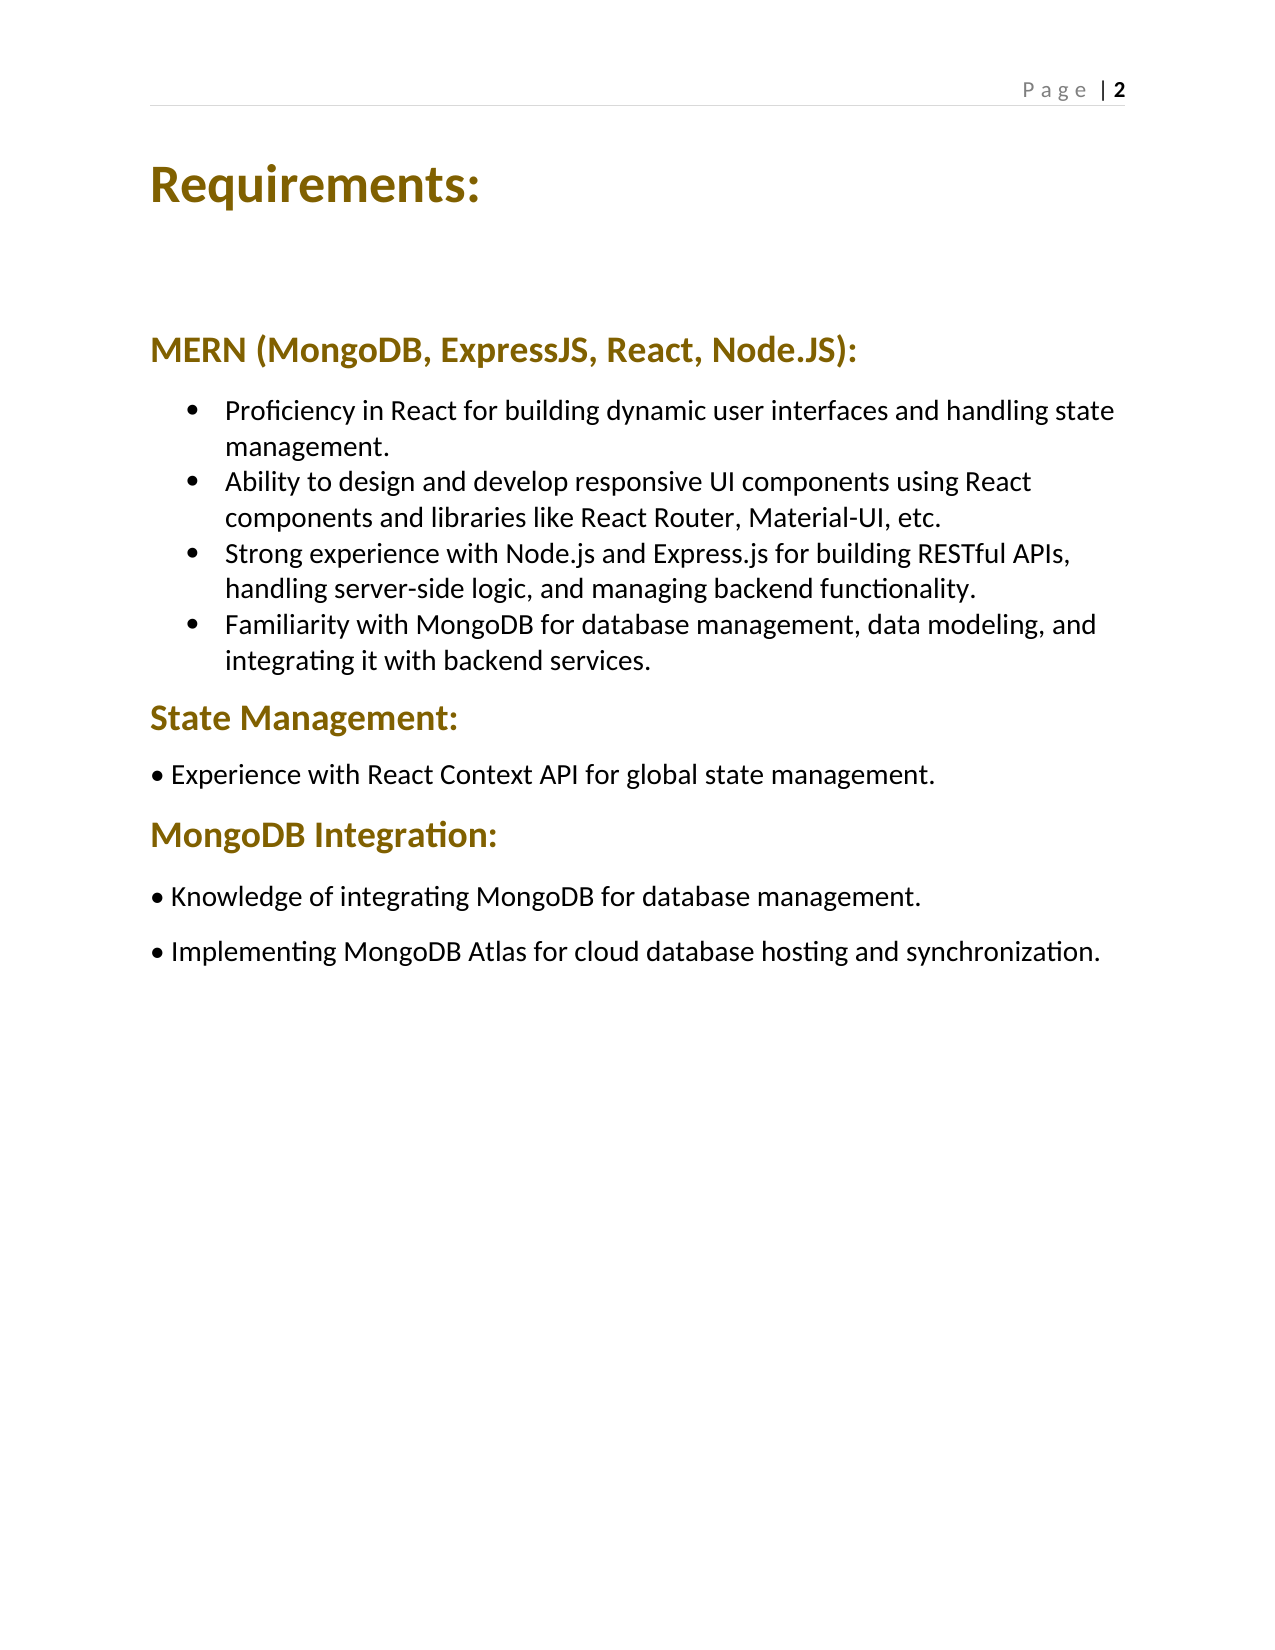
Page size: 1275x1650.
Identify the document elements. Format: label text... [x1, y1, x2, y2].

text • Implementing MongoDB Atlas for cloud database hosting and synchronization. [150, 933, 1125, 968]
text State Management: [150, 694, 1125, 740]
list Ability to design and develop responsive UI components using React components and libraries like React Router, Material-UI, etc. [187, 463, 1125, 535]
text MERN (MongoDB, ExpressJS, React, Node.JS): [150, 326, 1125, 372]
text Requirements: [150, 150, 1125, 216]
text MongoDB Integration: [150, 811, 1125, 857]
text • Knowledge of integrating MongoDB for database management. [150, 878, 1125, 913]
list Proficiency in React for building dynamic user interfaces and handling state management. [187, 392, 1125, 463]
text • Experience with React Context API for global state management. [150, 756, 1125, 792]
list Strong experience with Node.js and Express.js for building RESTful APIs, handling server-side logic, and managing backend functionality. [187, 535, 1125, 606]
list Familiarity with MongoDB for database management, data modeling, and integrating it with backend services. [187, 606, 1125, 677]
